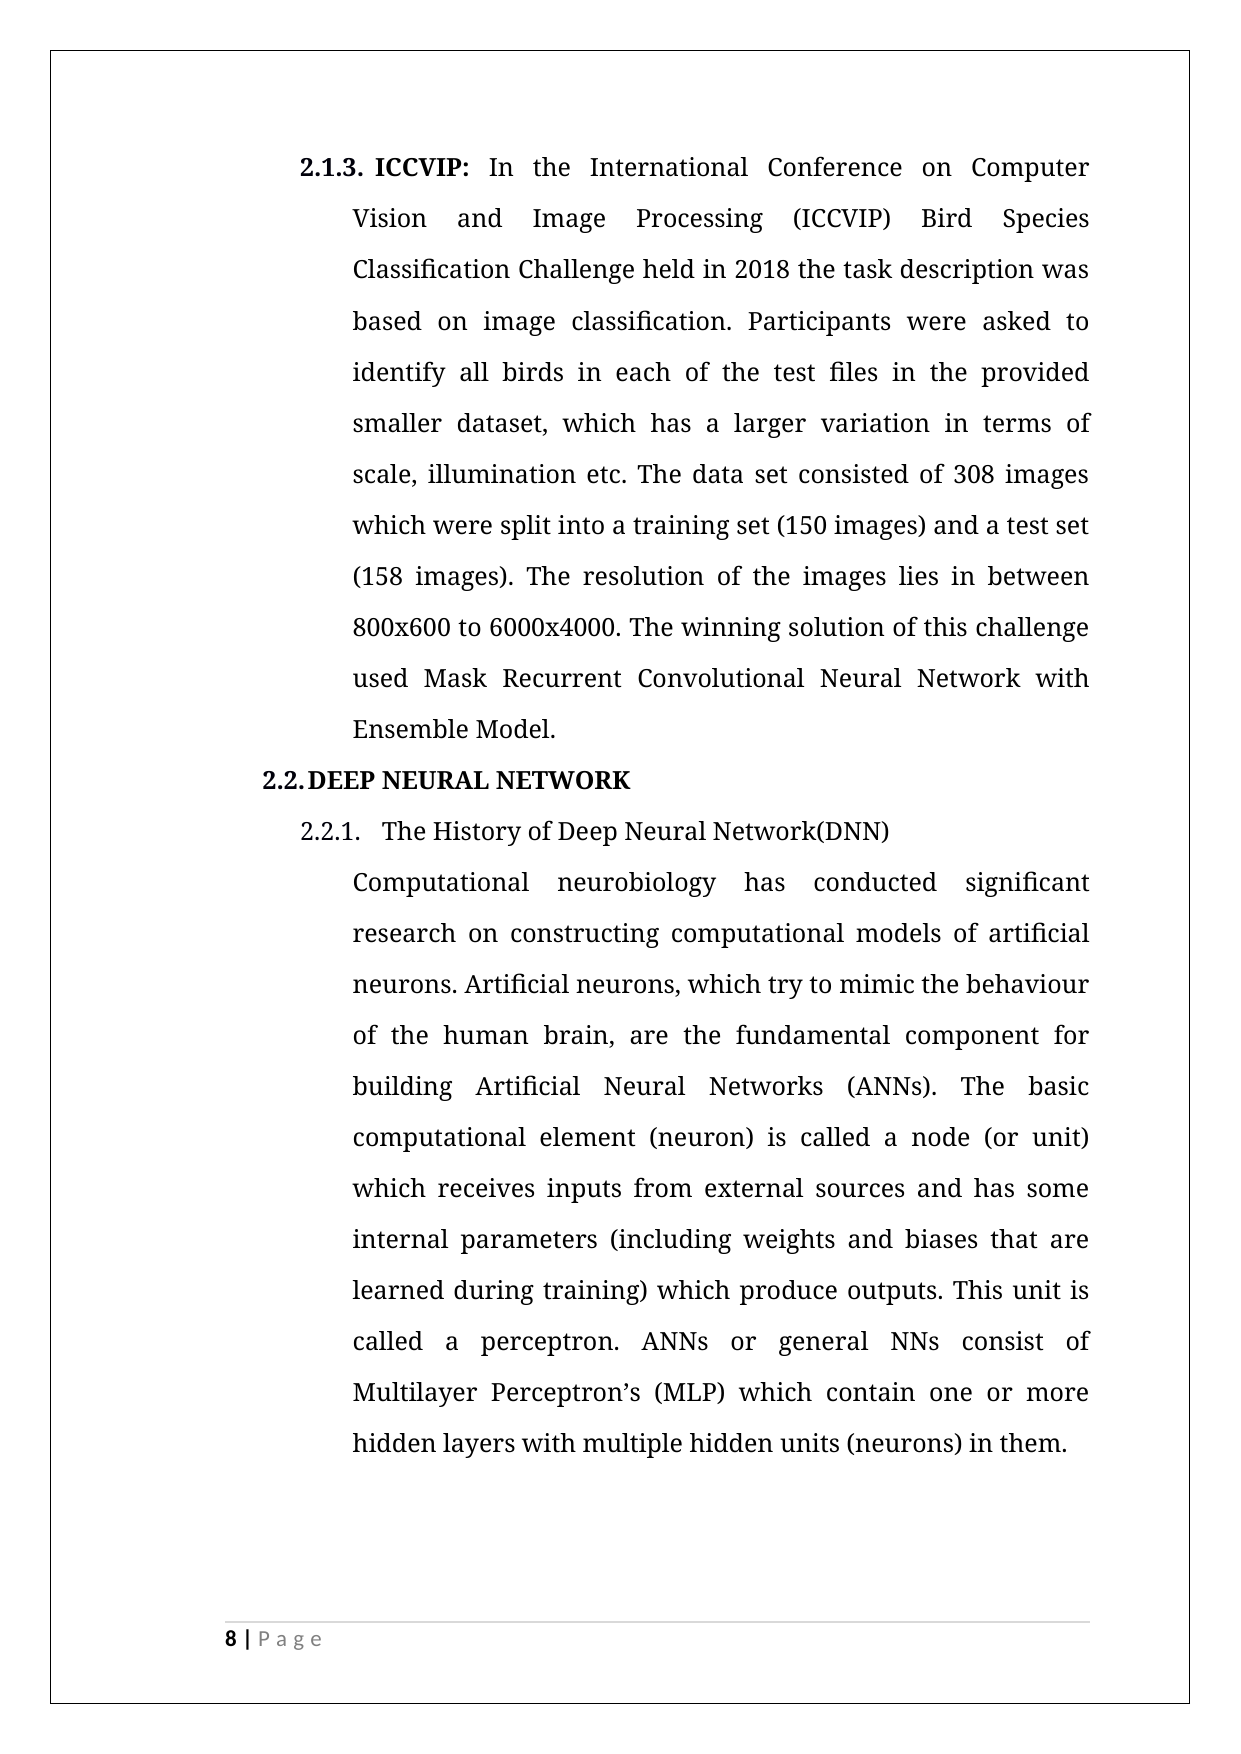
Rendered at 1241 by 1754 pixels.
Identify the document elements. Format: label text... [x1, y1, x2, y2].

list Computational neurobiology has conducted significant research on constructing computational models of artificial neurons. Artificial neurons, which try to mimic the behaviour of the human brain, are the fundamental component for building Artificial Neural Networks (ANNs). The basic computational element (neuron) is called a node (or unit) which receives inputs from external sources and has some internal parameters (including weights and biases that are learned during training) which produce outputs. This unit is called a perceptron. ANNs or general NNs consist of Multilayer Perceptron’s (MLP) which contain one or more hidden layers with multiple hidden units (neurons) in them. [352, 864, 1090, 1460]
list The History of Deep Neural Network(DNN) [300, 813, 1090, 848]
list DEEP NEURAL NETWORK [262, 762, 1090, 797]
list ICCVIP: In the International Conference on Computer Vision and Image Processing (ICCVIP) Bird Species Classification Challenge held in 2018 the task description was based on image classification. Participants were asked to identify all birds in each of the test files in the provided smaller dataset, which has a larger variation in terms of scale, illumination etc. The data set consisted of 308 images which were split into a training set (150 images) and a test set (158 images). The resolution of the images lies in between 800x600 to 6000x4000. The winning solution of this challenge used Mask Recurrent Convolutional Neural Network with Ensemble Model. [300, 150, 1090, 746]
